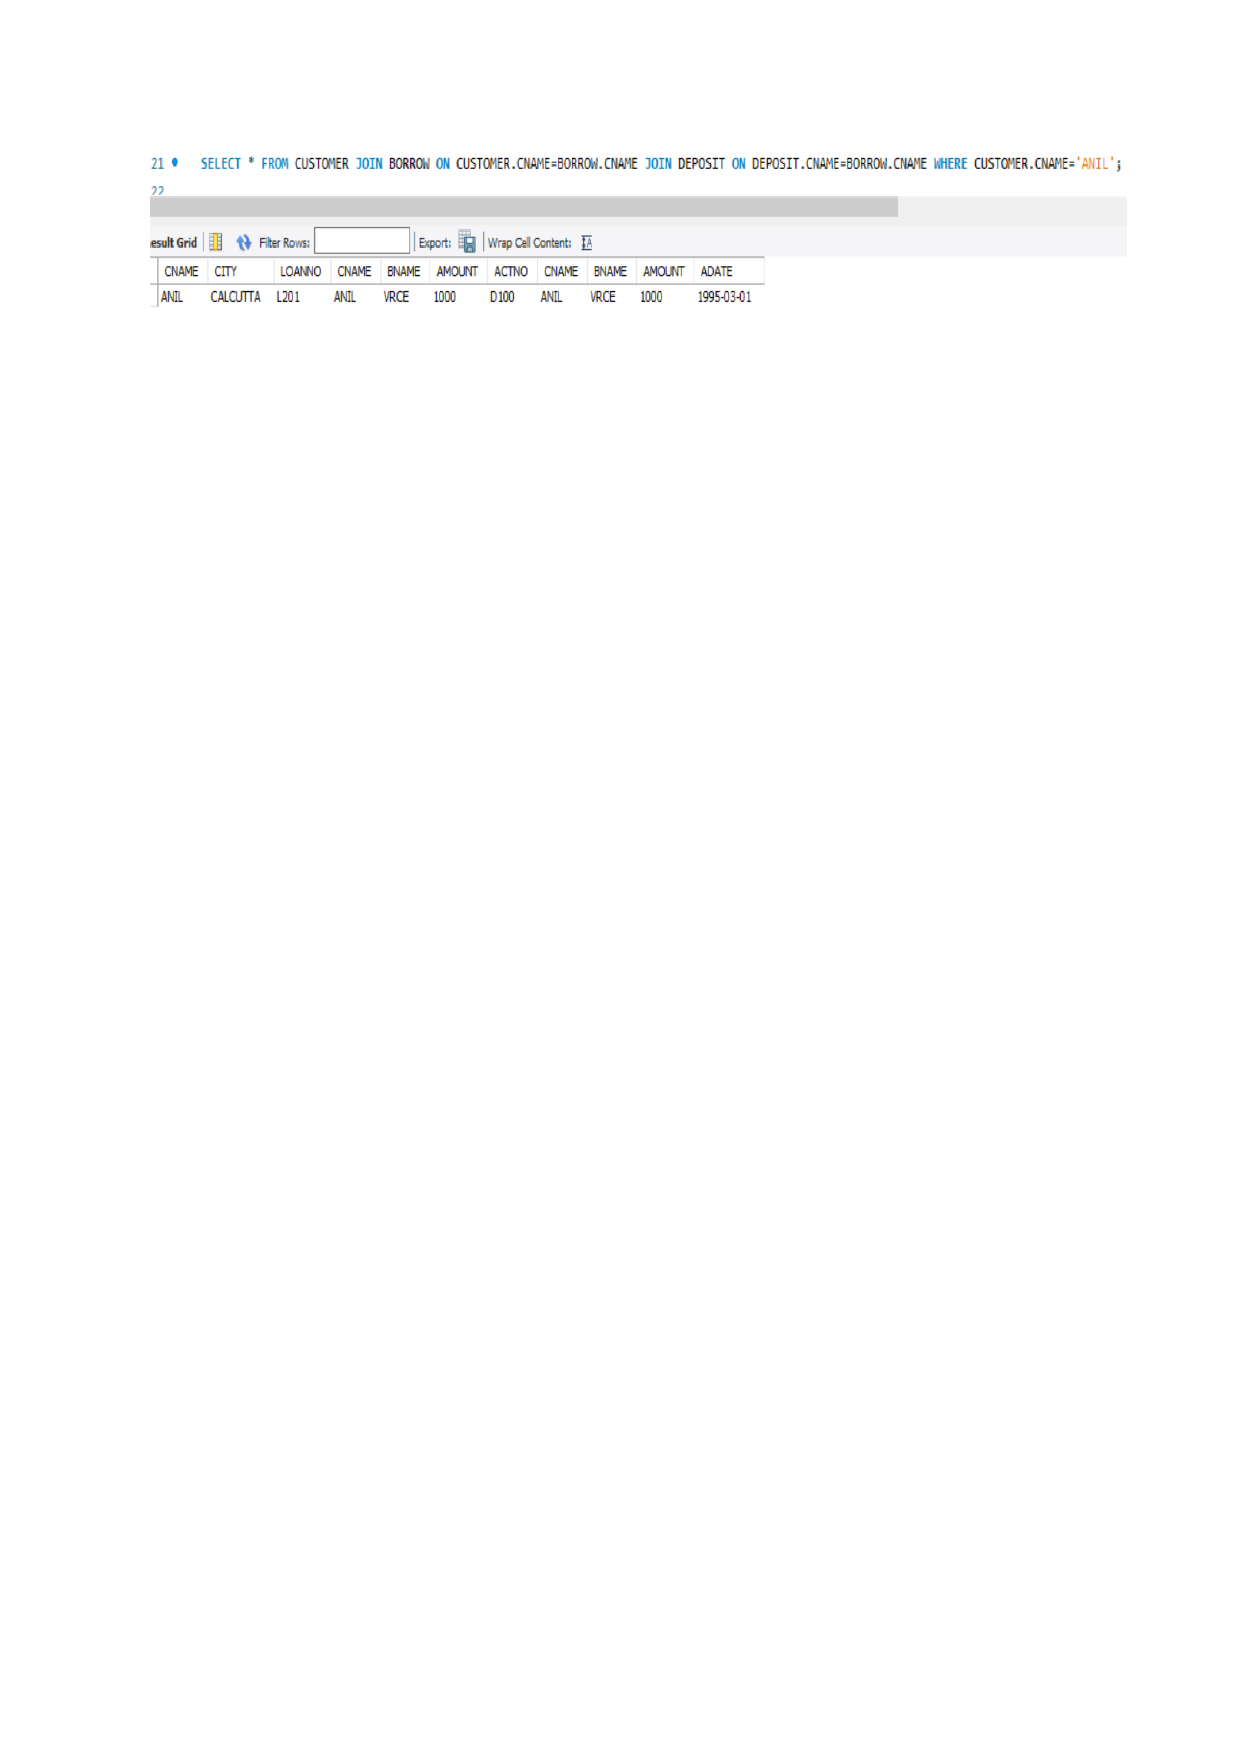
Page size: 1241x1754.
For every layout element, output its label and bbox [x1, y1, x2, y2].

picture [150, 150, 1127, 328]
